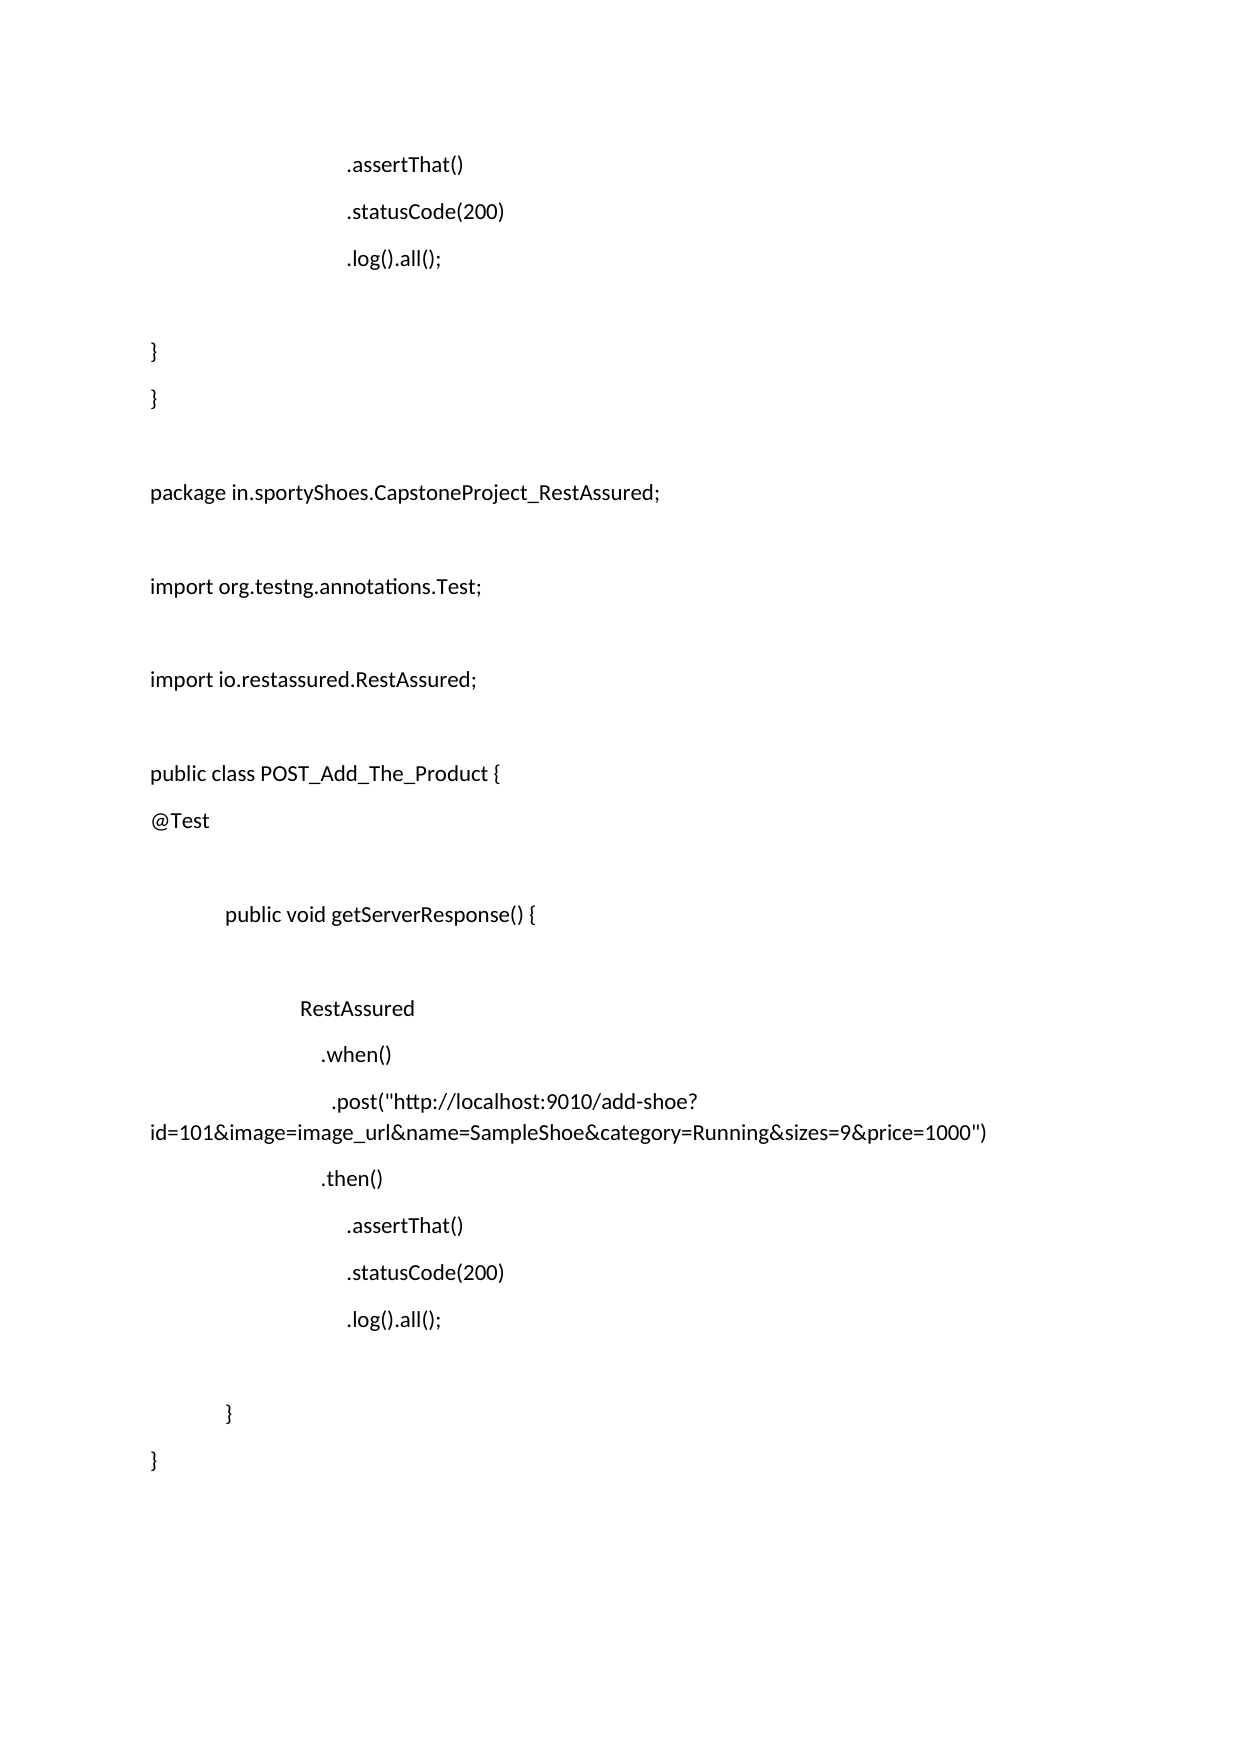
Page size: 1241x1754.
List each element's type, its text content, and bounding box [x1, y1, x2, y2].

text .assertThat() [150, 150, 1090, 178]
text .assertThat() [150, 1211, 1090, 1239]
text public class POST_Add_The_Product { [150, 759, 1090, 787]
text } [150, 1446, 1090, 1474]
text RestAssured [150, 994, 1090, 1022]
text } [150, 337, 1090, 366]
text } [150, 384, 1090, 412]
text .log().all(); [150, 244, 1090, 272]
text @Test [150, 806, 1090, 834]
text .statusCode(200) [150, 197, 1090, 225]
text .then() [150, 1164, 1090, 1193]
text import io.restassured.RestAssured; [150, 666, 1090, 694]
text .log().all(); [150, 1305, 1090, 1333]
text .post("http://localhost:9010/add-shoe?id=101&image=image_url&name=SampleShoe&category=Running&sizes=9&price=1000") [150, 1087, 1090, 1146]
text import org.testng.annotations.Test; [150, 572, 1090, 600]
text .when() [150, 1041, 1090, 1069]
text } [150, 1399, 1090, 1427]
text package in.sportyShoes.CapstoneProject_RestAssured; [150, 478, 1090, 506]
text .statusCode(200) [150, 1258, 1090, 1286]
text public void getServerResponse() { [150, 900, 1090, 928]
